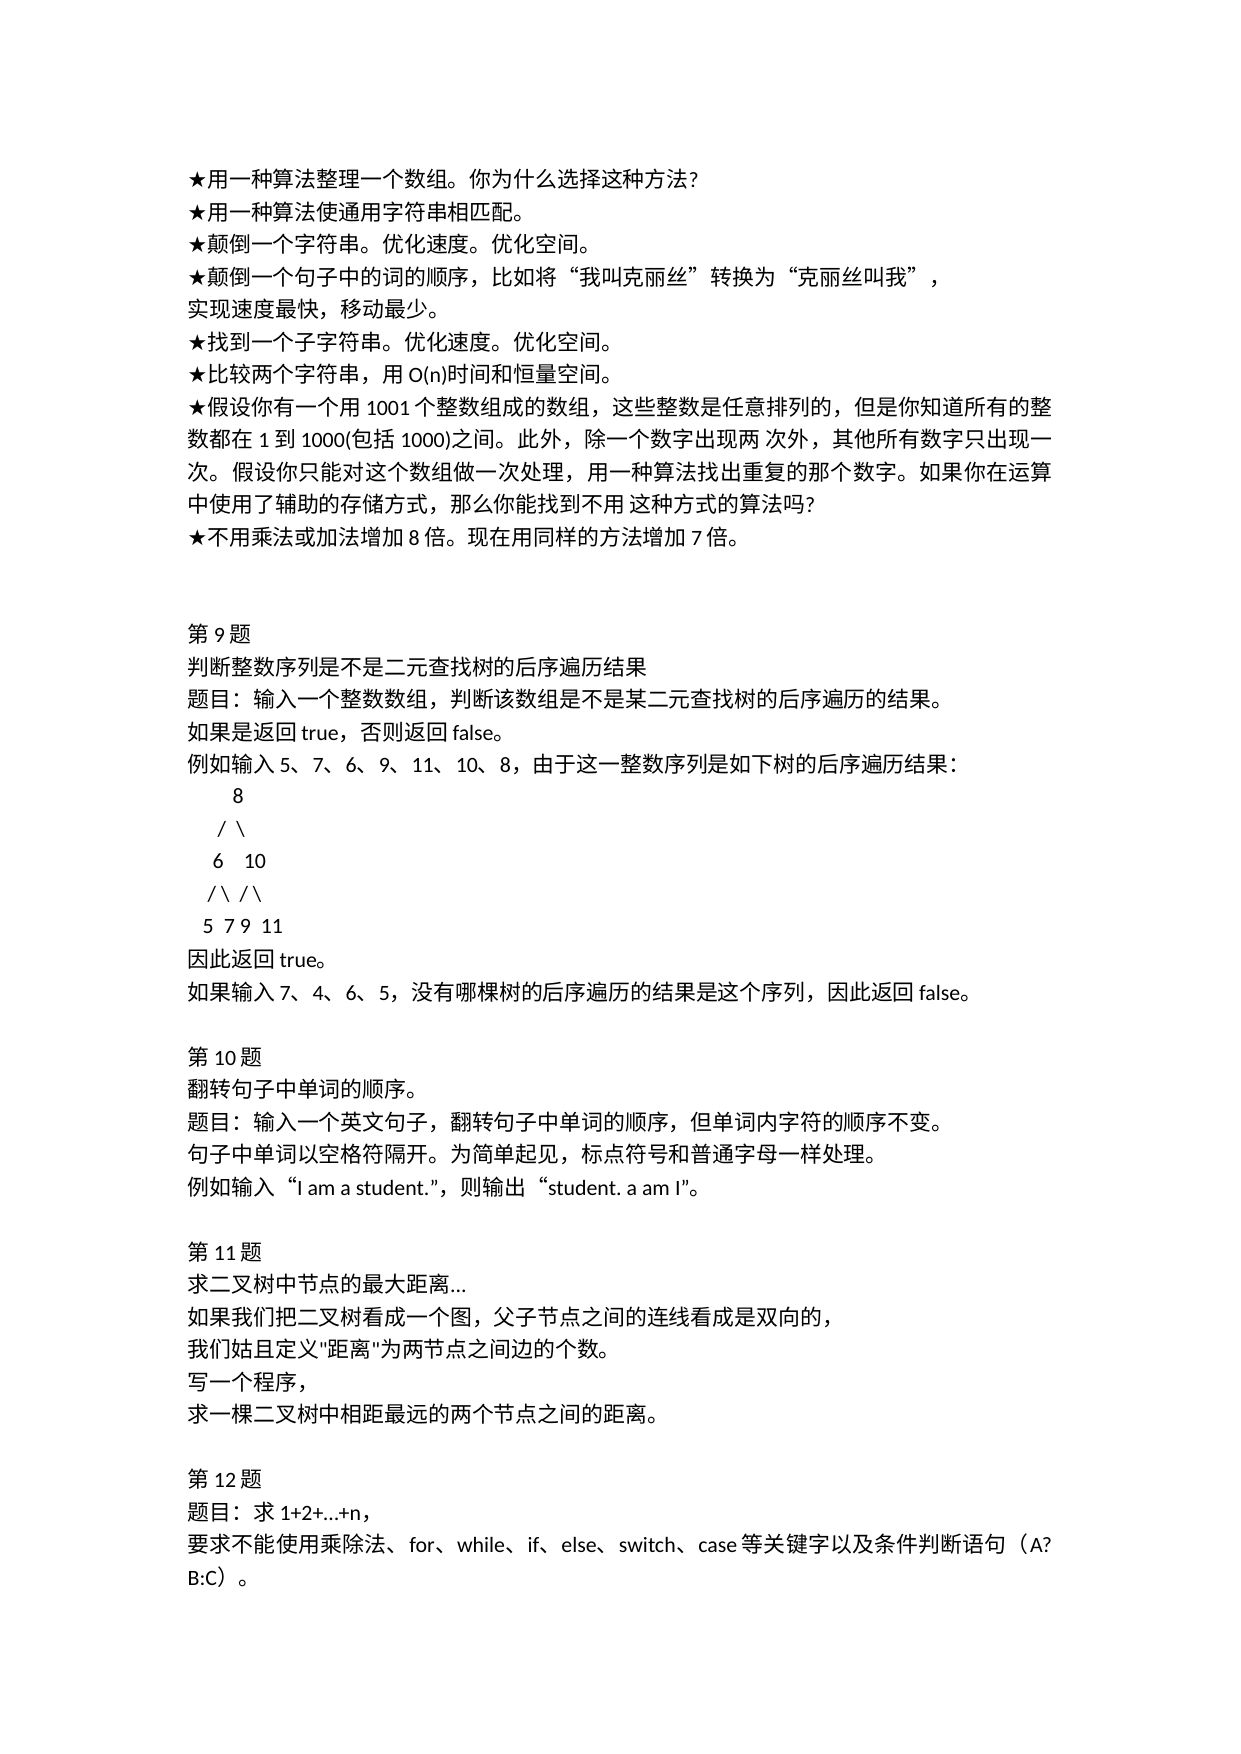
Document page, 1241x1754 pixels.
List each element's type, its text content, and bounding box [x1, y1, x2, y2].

text 第10题 翻转句子中单词的顺序。 题目：输入一个英文句子，翻转句子中单词的顺序，但单词内字符的顺序不变。 [187, 1039, 1053, 1137]
text 8 / \ 6 10 / \ / \ 5 7 9 11 因此返回true。 如果输入7、4、6、5，没有哪棵树的后序遍历的结果是这个序列，因此返回false。 [187, 779, 1053, 1007]
text 句子中单词以空格符隔开。为简单起见，标点符号和普通字母一样处理。 例如输入“I am a student.”，则输出“student. a am I”。 [187, 1137, 1053, 1202]
text 例如输入5、7、6、9、11、10、8，由于这一整数序列是如下树的后序遍历结果： [187, 747, 1053, 779]
text 如果我们把二叉树看成一个图，父子节点之间的连线看成是双向的， 我们姑且定义"距离"为两节点之间边的个数。 写一个程序， 求一棵二叉树中相距最远的两个节点之间的距离。 [187, 1299, 1053, 1429]
text 第9题 判断整数序列是不是二元查找树的后序遍历结果 题目：输入一个整数数组，判断该数组是不是某二元查找树的后序遍历的结果。 如果是返回true，否则返回false。 [187, 584, 1053, 747]
text 实现速度最快，移动最少。 ★找到一个子字符串。优化速度。优化空间。 ★比较两个字符串，用O(n)时间和恒量空间。 ★假设你有一个用1001个整数组成的数组，这些整数是任意排列的，但是你知道所有的整数都在1到1000(包括1000)之间。此外，除一个数字出现两 次外，其他所有数字只出现一次。假设你只能对这个数组做一次处理，用一种算法找出重复的那个数字。如果你在运算中使用了辅助的存储方式，那么你能找到不用 这种方式的算法吗? ★不用乘法或加法增加8倍。现在用同样的方法增加7倍。 [187, 292, 1053, 552]
text 第12题 题目：求1+2+…+n， 要求不能使用乘除法、for、while、if、else、switch、case等关键字以及条件判断语句（A?B:C）。 [187, 1462, 1053, 1592]
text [187, 162, 1053, 292]
text 第11题 求二叉树中节点的最大距离... [187, 1202, 1053, 1299]
